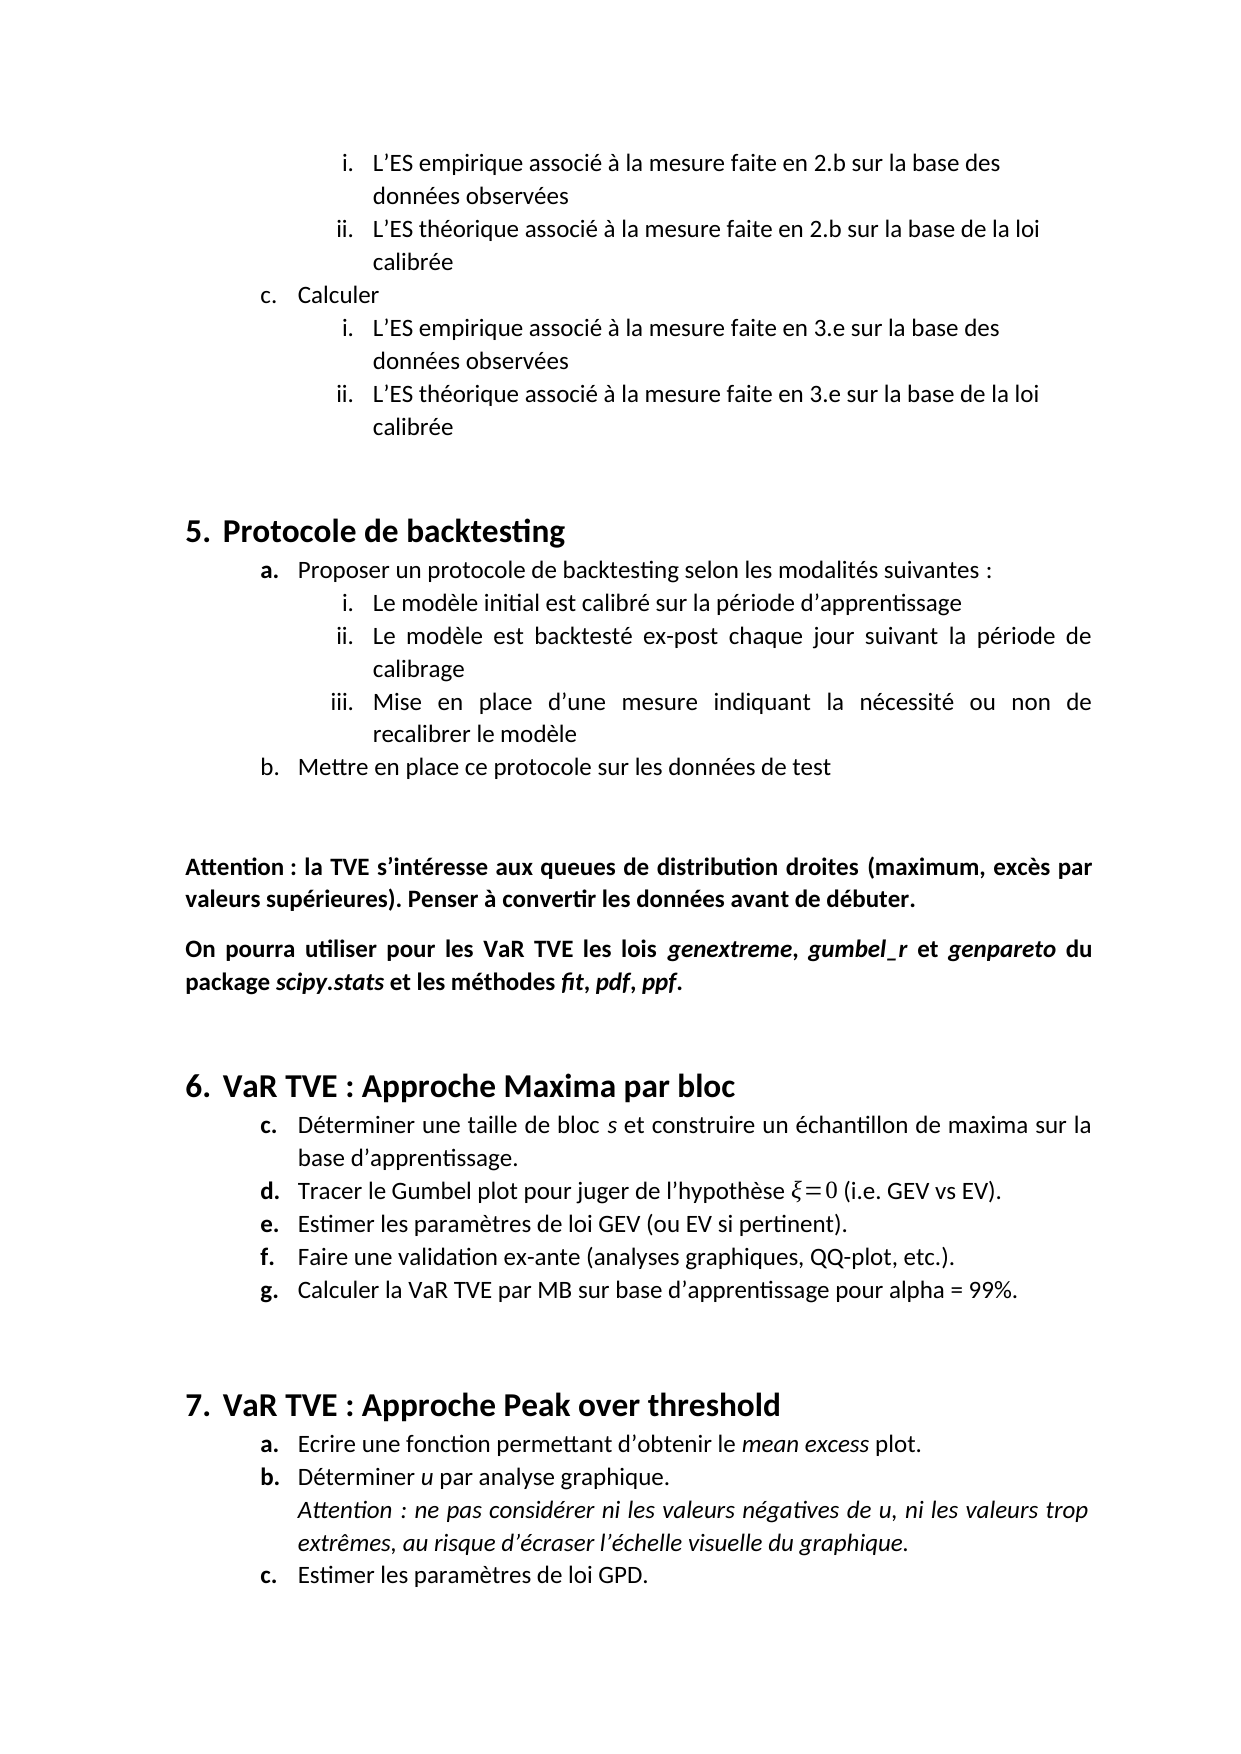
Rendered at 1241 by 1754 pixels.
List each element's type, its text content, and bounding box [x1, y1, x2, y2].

list Déterminer une taille de bloc s et construire un échantillon de maxima sur la base d’apprentissage. [260, 1109, 1093, 1173]
list Estimer les paramètres de loi GPD. [260, 1560, 1093, 1590]
list Protocole de backtesting [185, 510, 1093, 551]
list L’ES théorique associé à la mesure faite en 2.b sur la base de la loi calibrée [354, 213, 1093, 277]
list Attention : ne pas considérer ni les valeurs négatives de u, ni les valeurs trop extrêmes, au risque d’écraser l’échelle visuelle du graphique. [298, 1494, 1093, 1557]
list Calculer [260, 279, 1093, 310]
list L’ES empirique associé à la mesure faite en 3.e sur la base des données observées [354, 312, 1093, 376]
list Le modèle est backtesté ex-post chaque jour suivant la période de calibrage [354, 620, 1093, 683]
list VaR TVE : Approche Maxima par bloc [185, 1065, 1093, 1106]
list Proposer un protocole de backtesting selon les modalités suivantes : [260, 554, 1093, 584]
list Mettre en place ce protocole sur les données de test [260, 752, 1093, 782]
list Ecrire une fonction permettant d’obtenir le mean excess plot. [260, 1428, 1093, 1458]
list Tracer le Gumbel plot pour juger de l’hypothèse (i.e. GEV vs EV). [260, 1175, 1093, 1206]
list Faire une validation ex-ante (analyses graphiques, QQ-plot, etc.). [260, 1241, 1093, 1271]
list Calculer la VaR TVE par MB sur base d’apprentissage pour alpha = 99%. [260, 1274, 1093, 1304]
list Le modèle initial est calibré sur la période d’apprentissage [354, 587, 1093, 617]
list Mise en place d’une mesure indiquant la nécessité ou non de recalibrer le modèle [354, 686, 1093, 749]
list L’ES théorique associé à la mesure faite en 3.e sur la base de la loi calibrée [354, 378, 1093, 441]
text Attention : la TVE s’intéresse aux queues de distribution droites (maximum, excès par valeurs supérieures). Penser à convertir les données avant de débuter. [185, 851, 1093, 914]
list Estimer les paramètres de loi GEV (ou EV si pertinent). [260, 1208, 1093, 1238]
list L’ES empirique associé à la mesure faite en 2.b sur la base des données observées [354, 148, 1093, 211]
text On pourra utiliser pour les VaR TVE les lois genextreme, gumbel_r et genpareto du package scipy.stats et les méthodes fit, pdf, ppf. [185, 933, 1093, 997]
list VaR TVE : Approche Peak over threshold [185, 1384, 1093, 1425]
list Déterminer u par analyse graphique. [260, 1461, 1093, 1491]
